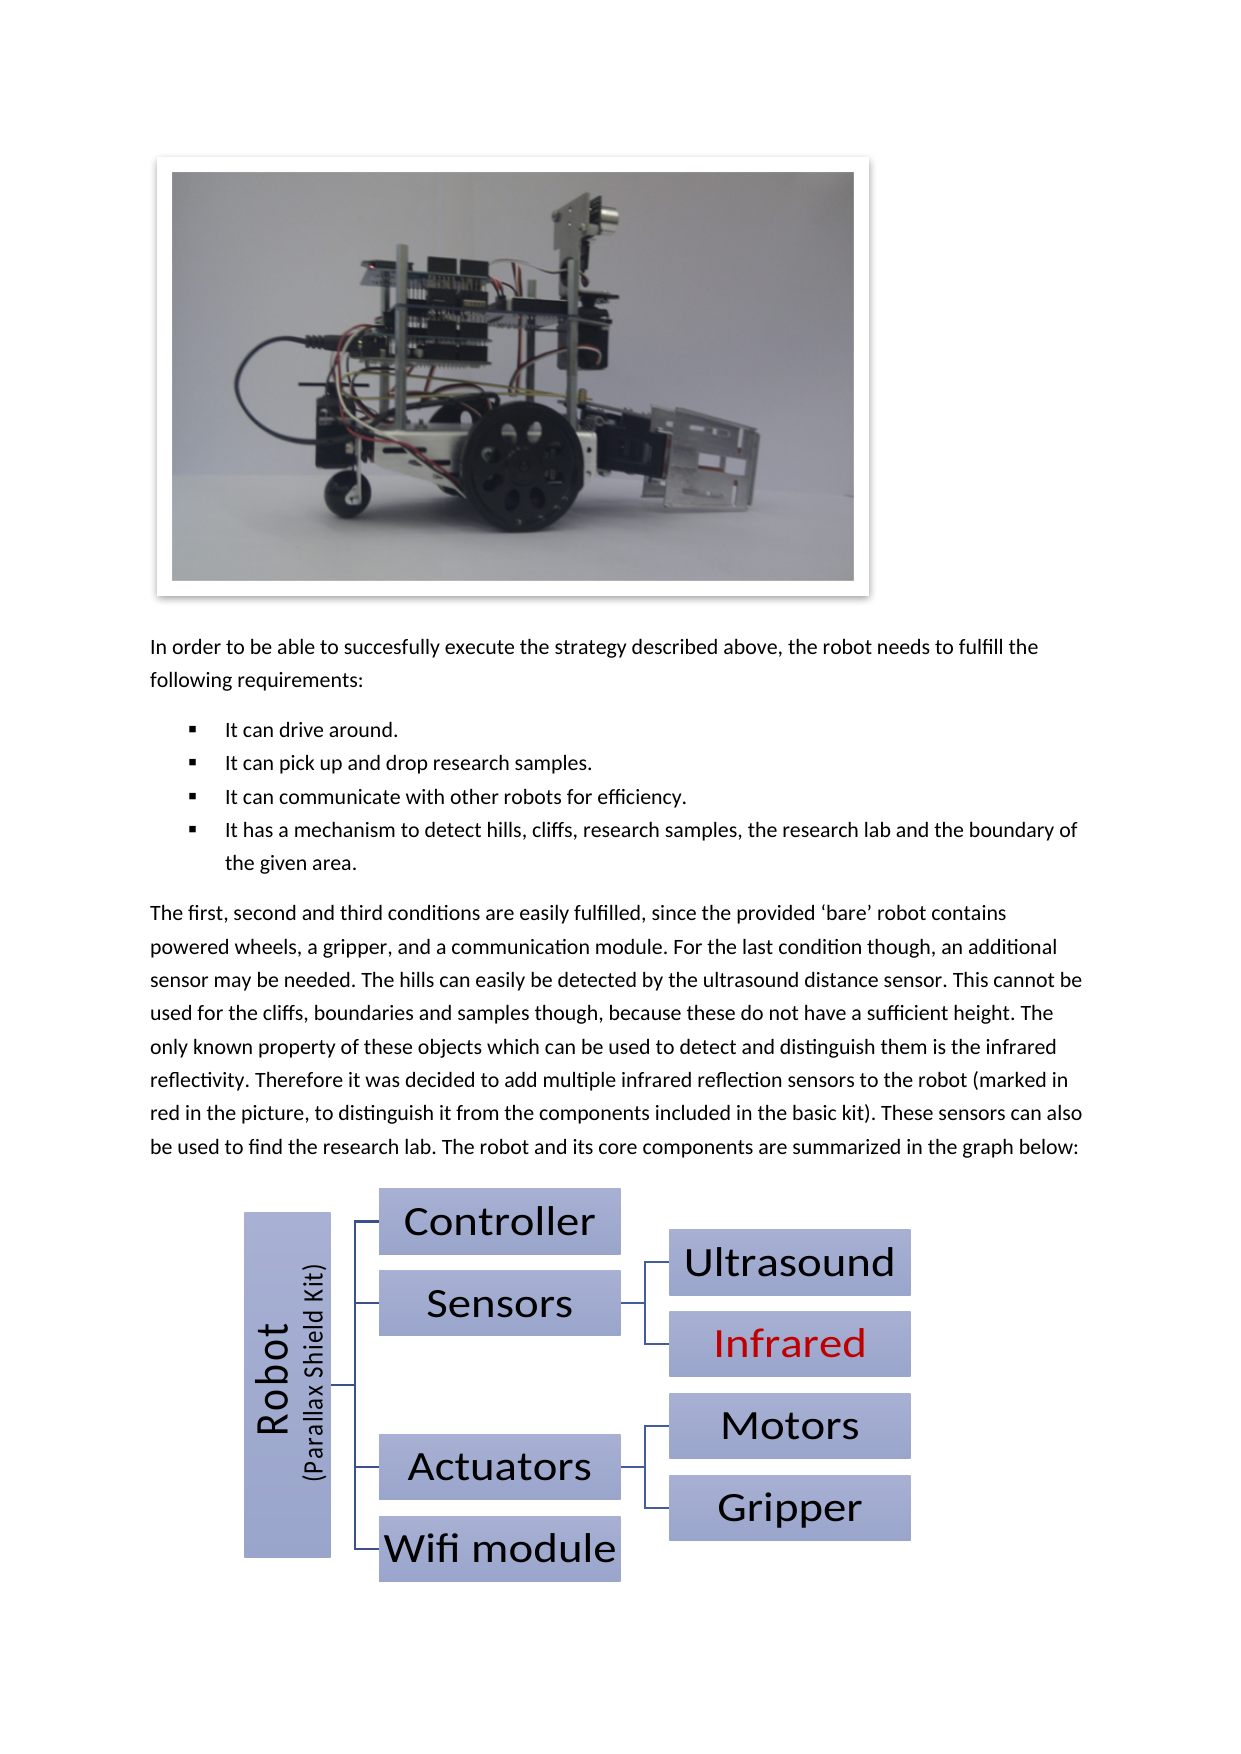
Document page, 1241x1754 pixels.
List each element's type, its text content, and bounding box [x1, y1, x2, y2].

text The first, second and third conditions are easily fulfilled, since the provided ‘bare’ robot contains powered wheels, a gripper, and a communication module. For the last condition though, an additional sensor may be needed. The hills can easily be detected by the ultrasound distance sensor. This cannot be used for the cliffs, boundaries and samples though, because these do not have a sufficient height. The only known property of these objects which can be used to detect and distinguish them is the infrared reflectivity. Therefore it was decided to add multiple infrared reflection sensors to the robot (marked in red in the picture, to distinguish it from the components included in the basic kit). These sensors can also be used to find the research lab. The robot and its core components are summarized in the graph below: [150, 899, 1090, 1159]
text In order to be able to succesfully execute the strategy described above, the robot needs to fulfill the following requirements: [150, 633, 1090, 693]
list It can drive around. [187, 716, 1090, 743]
picture [172, 172, 855, 581]
list It can pick up and drop research samples. [187, 749, 1090, 776]
list It has a mechanism to detect hills, cliffs, research samples, the research lab and the boundary of the given area. [187, 816, 1090, 876]
list It can communicate with other robots for efficiency. [187, 783, 1090, 809]
